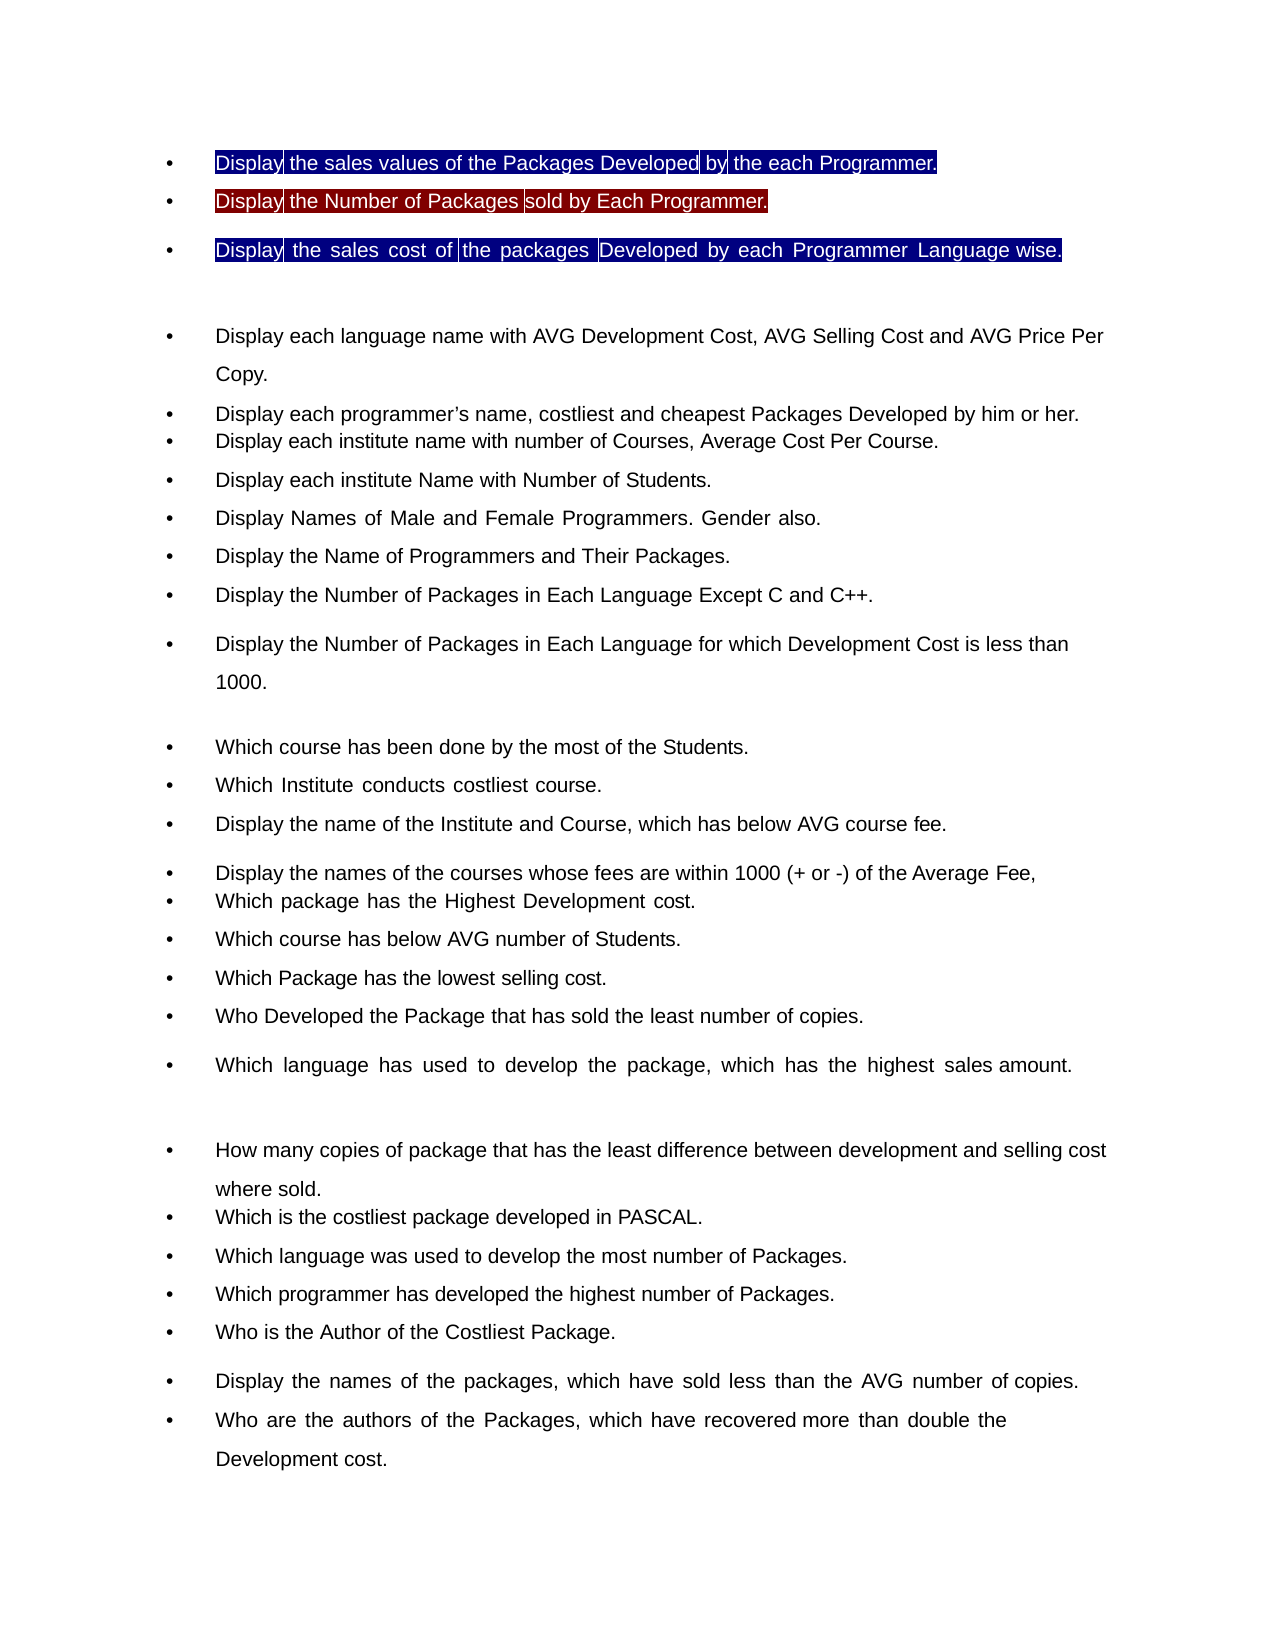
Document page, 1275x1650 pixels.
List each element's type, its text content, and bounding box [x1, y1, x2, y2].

list Which programmer has developed the highest number of Packages. [166, 1281, 1125, 1306]
list Display the Number of Packages in Each Language for which Development Cost is less than 1000. [166, 620, 1110, 698]
list Display the sales values of the Packages Developed by the each Programmer. [166, 150, 1125, 175]
list Who Developed the Package that has sold the least number of copies. [166, 1003, 1125, 1028]
list Which is the costliest package developed in PASCAL. [166, 1205, 1125, 1230]
list Display the Name of Programmers and Their Packages. [166, 544, 1125, 569]
list Display the sales cost of the packages Developed by each Programmer Language wise. [166, 227, 1110, 265]
list Which package has the Highest Development cost. [166, 888, 1125, 913]
list Display the Number of Packages sold by Each Programmer. [166, 188, 1125, 213]
list Which Package has the lowest selling cost. [166, 965, 1125, 990]
list Display the Number of Packages in Each Language Except C and C++. [166, 582, 1125, 607]
list Which Institute conducts costliest course. [166, 773, 1125, 798]
list Display the name of the Institute and Course, which has below AVG course fee. [166, 811, 1125, 836]
list Which language was used to develop the most number of Packages. [166, 1243, 1125, 1268]
list Who are the authors of the Packages, which have recovered more than double the Development cost. [166, 1397, 1110, 1474]
list Display Names of Male and Female Programmers. Gender also. [166, 506, 1125, 531]
list Who is the Author of the Costliest Package. [166, 1319, 1125, 1344]
list Display each institute Name with Number of Students. [166, 467, 1125, 492]
list Which course has been done by the most of the Students. [166, 734, 1125, 759]
list Display the names of the packages, which have sold less than the AVG number of copies. [166, 1358, 1110, 1397]
list How many copies of package that has the least difference between development and selling cost where sold. [166, 1127, 1110, 1204]
list Which course has below AVG number of Students. [166, 927, 1125, 952]
list Display each institute name with number of Courses, Average Cost Per Course. [166, 429, 1125, 454]
list Display each programmer’s name, costliest and cheapest Packages Developed by him or her. [166, 390, 1110, 429]
list Display each language name with AVG Development Cost, AVG Selling Cost and AVG Price Per Copy. [166, 312, 1110, 390]
list Which language has used to develop the package, which has the highest sales amount. [166, 1041, 1110, 1080]
list Display the names of the courses whose fees are within 1000 (+ or -) of the Average Fee, [166, 849, 1110, 888]
